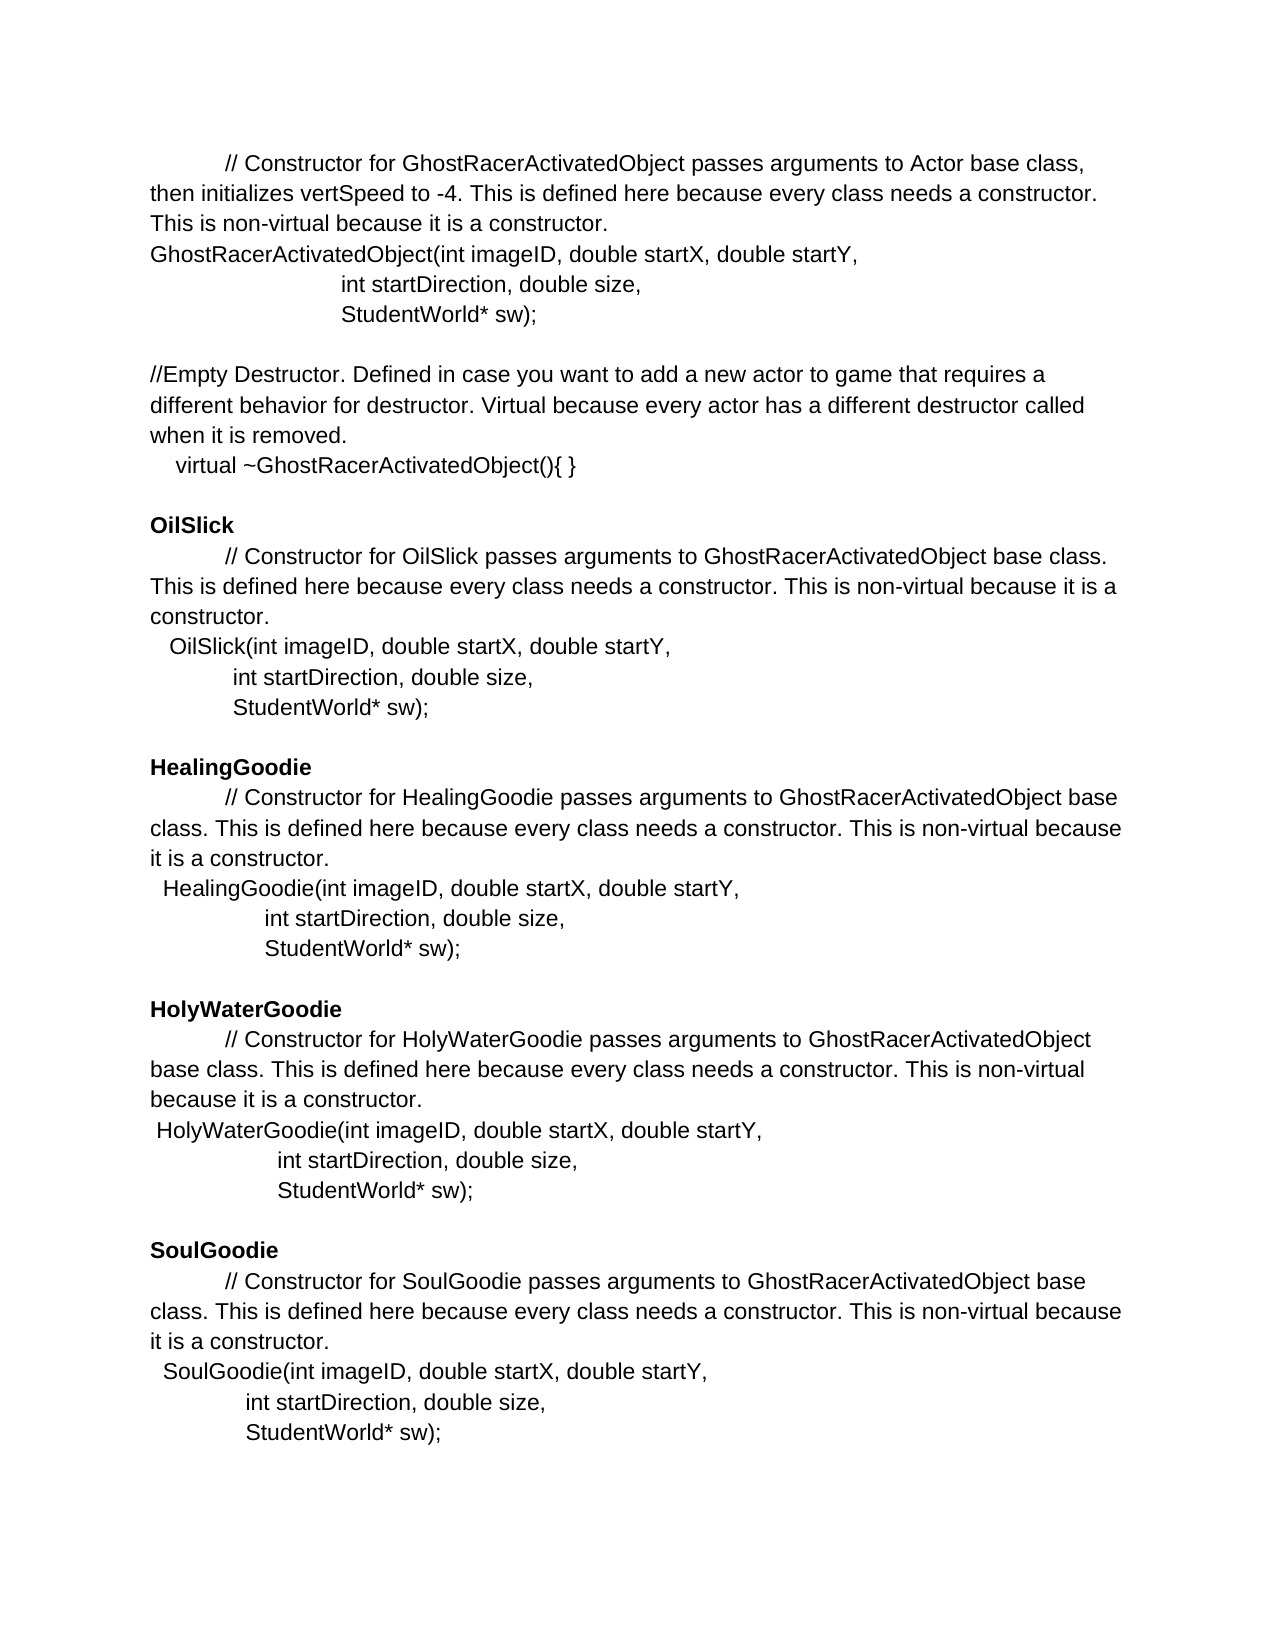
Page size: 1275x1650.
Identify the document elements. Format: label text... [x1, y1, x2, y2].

text HealingGoodie [150, 754, 1125, 781]
text // Constructor for GhostRacerActivatedObject passes arguments to Actor base class, then initializes vertSpeed to -4. This is defined here because every class needs a constructor. This is non-virtual because it is a constructor. [150, 150, 1125, 237]
text int startDirection, double size, [150, 1147, 1125, 1173]
text StudentWorld* sw); [150, 1177, 1125, 1203]
text OilSlick [150, 512, 1125, 539]
text //Empty Destructor. Defined in case you want to add a new actor to game that requires a different behavior for destructor. Virtual because every actor has a different destructor called when it is removed. [150, 361, 1125, 448]
text StudentWorld* sw); [150, 694, 1125, 720]
text HolyWaterGoodie [150, 996, 1125, 1022]
text HealingGoodie(int imageID, double startX, double startY, [150, 875, 1125, 901]
text // Constructor for HealingGoodie passes arguments to GhostRacerActivatedObject base class. This is defined here because every class needs a constructor. This is non-virtual because it is a constructor. [150, 784, 1125, 871]
text // Constructor for HolyWaterGoodie passes arguments to GhostRacerActivatedObject base class. This is defined here because every class needs a constructor. This is non-virtual because it is a constructor. [150, 1026, 1125, 1113]
text SoulGoodie(int imageID, double startX, double startY, [150, 1358, 1125, 1385]
text SoulGoodie [150, 1237, 1125, 1264]
text OilSlick(int imageID, double startX, double startY, [150, 633, 1125, 660]
text StudentWorld* sw); [150, 935, 1125, 962]
text virtual ~GhostRacerActivatedObject(){ } [150, 452, 1125, 478]
text int startDirection, double size, [150, 905, 1125, 932]
text int startDirection, double size, [150, 663, 1125, 690]
text // Constructor for SoulGoodie passes arguments to GhostRacerActivatedObject base class. This is defined here because every class needs a constructor. This is non-virtual because it is a constructor. [150, 1268, 1125, 1354]
text HolyWaterGoodie(int imageID, double startX, double startY, [150, 1117, 1125, 1143]
text // Constructor for OilSlick passes arguments to GhostRacerActivatedObject base class. This is defined here because every class needs a constructor. This is non-virtual because it is a constructor. [150, 543, 1125, 629]
text StudentWorld* sw); [150, 1419, 1125, 1445]
text int startDirection, double size, [150, 271, 1125, 297]
text GhostRacerActivatedObject(int imageID, double startX, double startY, [150, 241, 1125, 267]
text StudentWorld* sw); [150, 301, 1125, 327]
text int startDirection, double size, [150, 1388, 1125, 1415]
